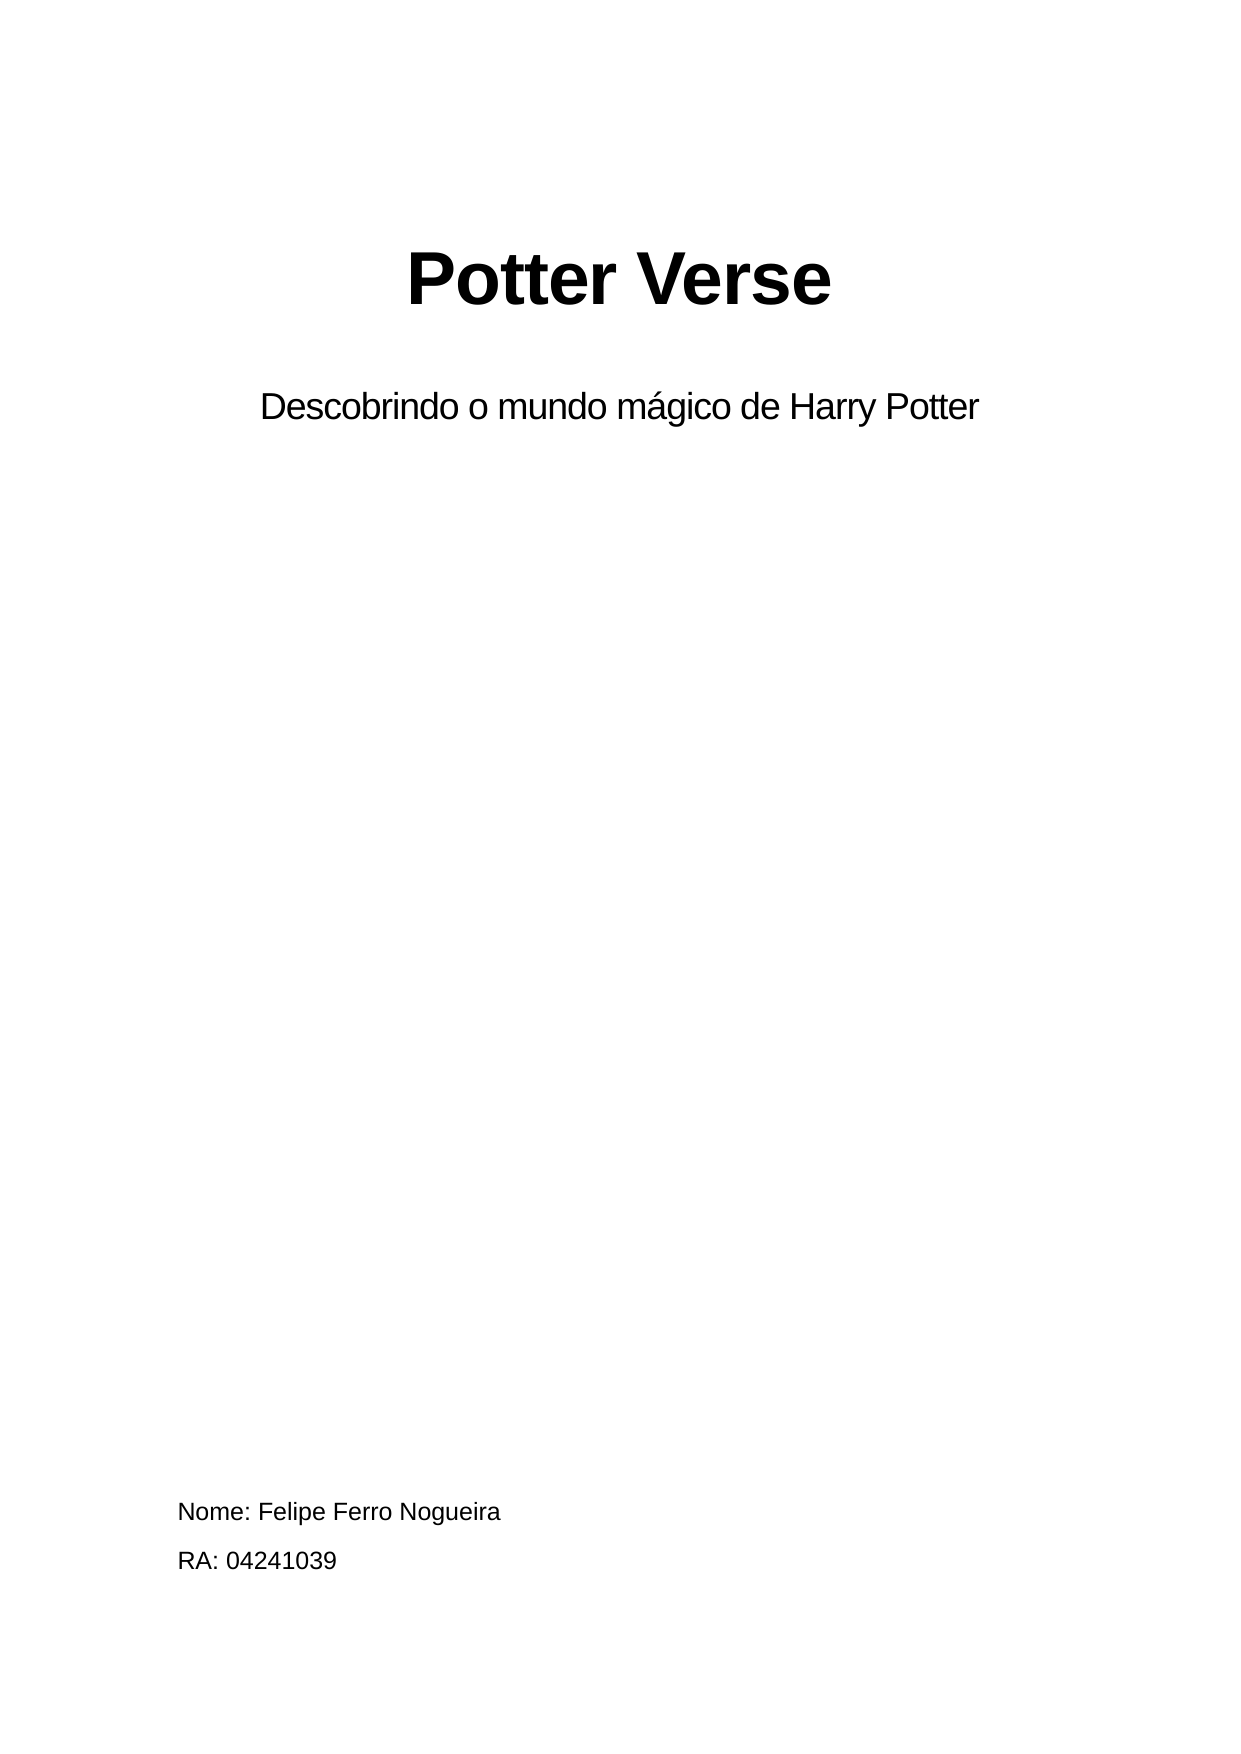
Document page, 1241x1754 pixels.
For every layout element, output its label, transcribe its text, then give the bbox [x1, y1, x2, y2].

text Nome: Felipe Ferro Nogueira [177, 1497, 1063, 1525]
text RA: 04241039 [177, 1546, 1063, 1575]
title Descobrindo o mundo mágico de Harry Potter [177, 384, 1063, 427]
title Potter Verse [177, 234, 1063, 320]
